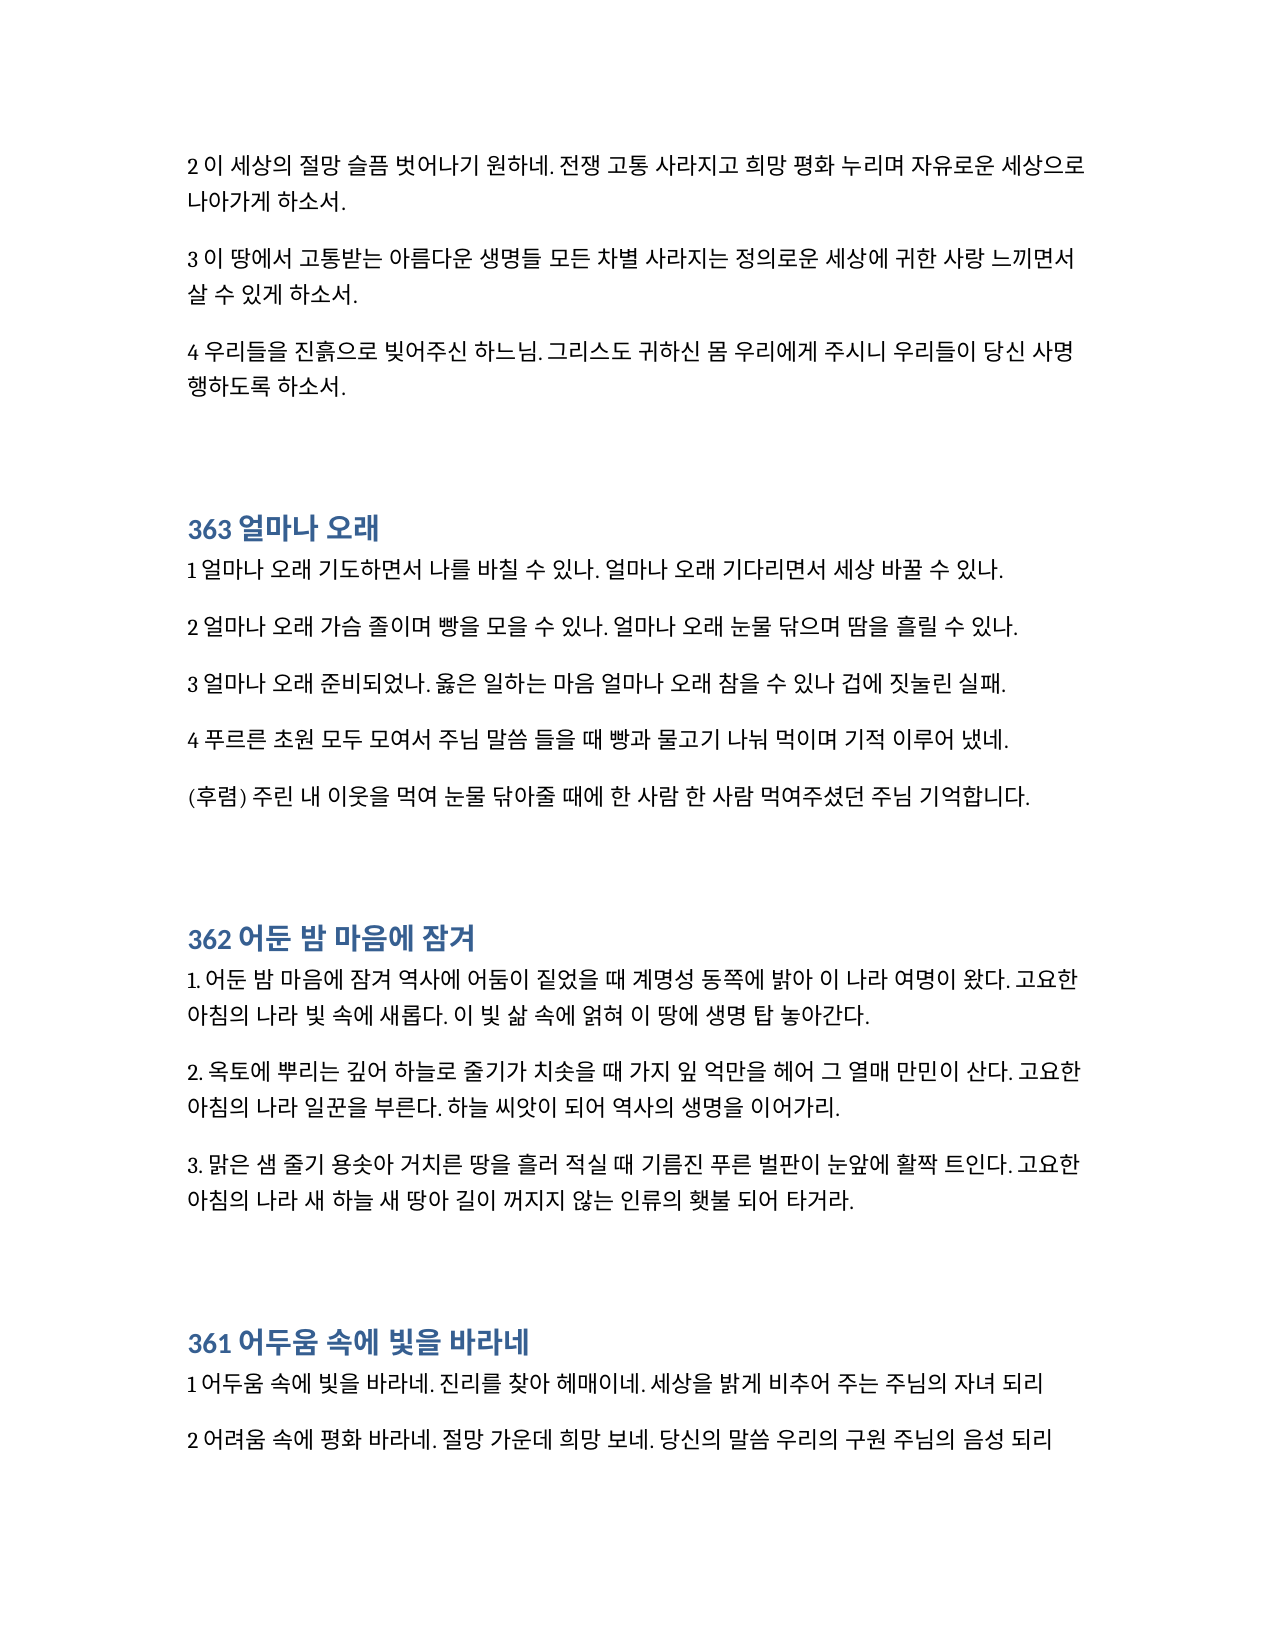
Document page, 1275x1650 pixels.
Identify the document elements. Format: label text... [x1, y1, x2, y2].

subtitle 361 어두움 속에 빛을 바라네 [187, 1322, 1087, 1362]
text 3 이 땅에서 고통받는 아름다운 생명들 모든 차별 사라지는 정의로운 세상에 귀한 사랑 느끼면서 살 수 있게 하소서. [187, 243, 1087, 310]
subtitle 363 얼마나 오래 [187, 508, 1087, 548]
text 2 어려움 속에 평화 바라네. 절망 가운데 희망 보네. 당신의 말씀 우리의 구원 주님의 음성 되리 [187, 1424, 1087, 1456]
text 1 얼마나 오래 기도하면서 나를 바칠 수 있나. 얼마나 오래 기다리면서 세상 바꿀 수 있나. [187, 554, 1087, 585]
text 2 이 세상의 절망 슬픔 벗어나기 원하네. 전쟁 고통 사라지고 희망 평화 누리며 자유로운 세상으로 나아가게 하소서. [187, 150, 1087, 217]
subtitle 362 어둔 밤 마음에 잠겨 [187, 918, 1087, 958]
text 4 푸르른 초원 모두 모여서 주님 말씀 들을 때 빵과 물고기 나눠 먹이며 기적 이루어 냈네. [187, 724, 1087, 756]
text 3 얼마나 오래 준비되었나. 옳은 일하는 마음 얼마나 오래 참을 수 있나 겁에 짓눌린 실패. [187, 667, 1087, 699]
text 3. 맑은 샘 줄기 용솟아 거치른 땅을 흘러 적실 때 기름진 푸른 벌판이 눈앞에 활짝 트인다. 고요한 아침의 나라 새 하늘 새 땅아 길이 꺼지지 않는 인류의 횃불 되어 타거라. [187, 1149, 1087, 1216]
text (후렴) 주린 내 이웃을 먹여 눈물 닦아줄 때에 한 사람 한 사람 먹여주셨던 주님 기억합니다. [187, 781, 1087, 812]
text 2. 옥토에 뿌리는 깊어 하늘로 줄기가 치솟을 때 가지 잎 억만을 헤어 그 열매 만민이 산다. 고요한 아침의 나라 일꾼을 부른다. 하늘 씨앗이 되어 역사의 생명을 이어가리. [187, 1056, 1087, 1123]
text 2 얼마나 오래 가슴 졸이며 빵을 모을 수 있나. 얼마나 오래 눈물 닦으며 땀을 흘릴 수 있나. [187, 611, 1087, 642]
text 1. 어둔 밤 마음에 잠겨 역사에 어둠이 짙었을 때 계명성 동쪽에 밝아 이 나라 여명이 왔다. 고요한 아침의 나라 빛 속에 새롭다. 이 빛 삶 속에 얽혀 이 땅에 생명 탑 놓아간다. [187, 964, 1087, 1031]
text 1 어두움 속에 빛을 바라네. 진리를 찾아 헤매이네. 세상을 밝게 비추어 주는 주님의 자녀 되리 [187, 1368, 1087, 1399]
text 4 우리들을 진흙으로 빚어주신 하느님. 그리스도 귀하신 몸 우리에게 주시니 우리들이 당신 사명 행하도록 하소서. [187, 335, 1087, 403]
